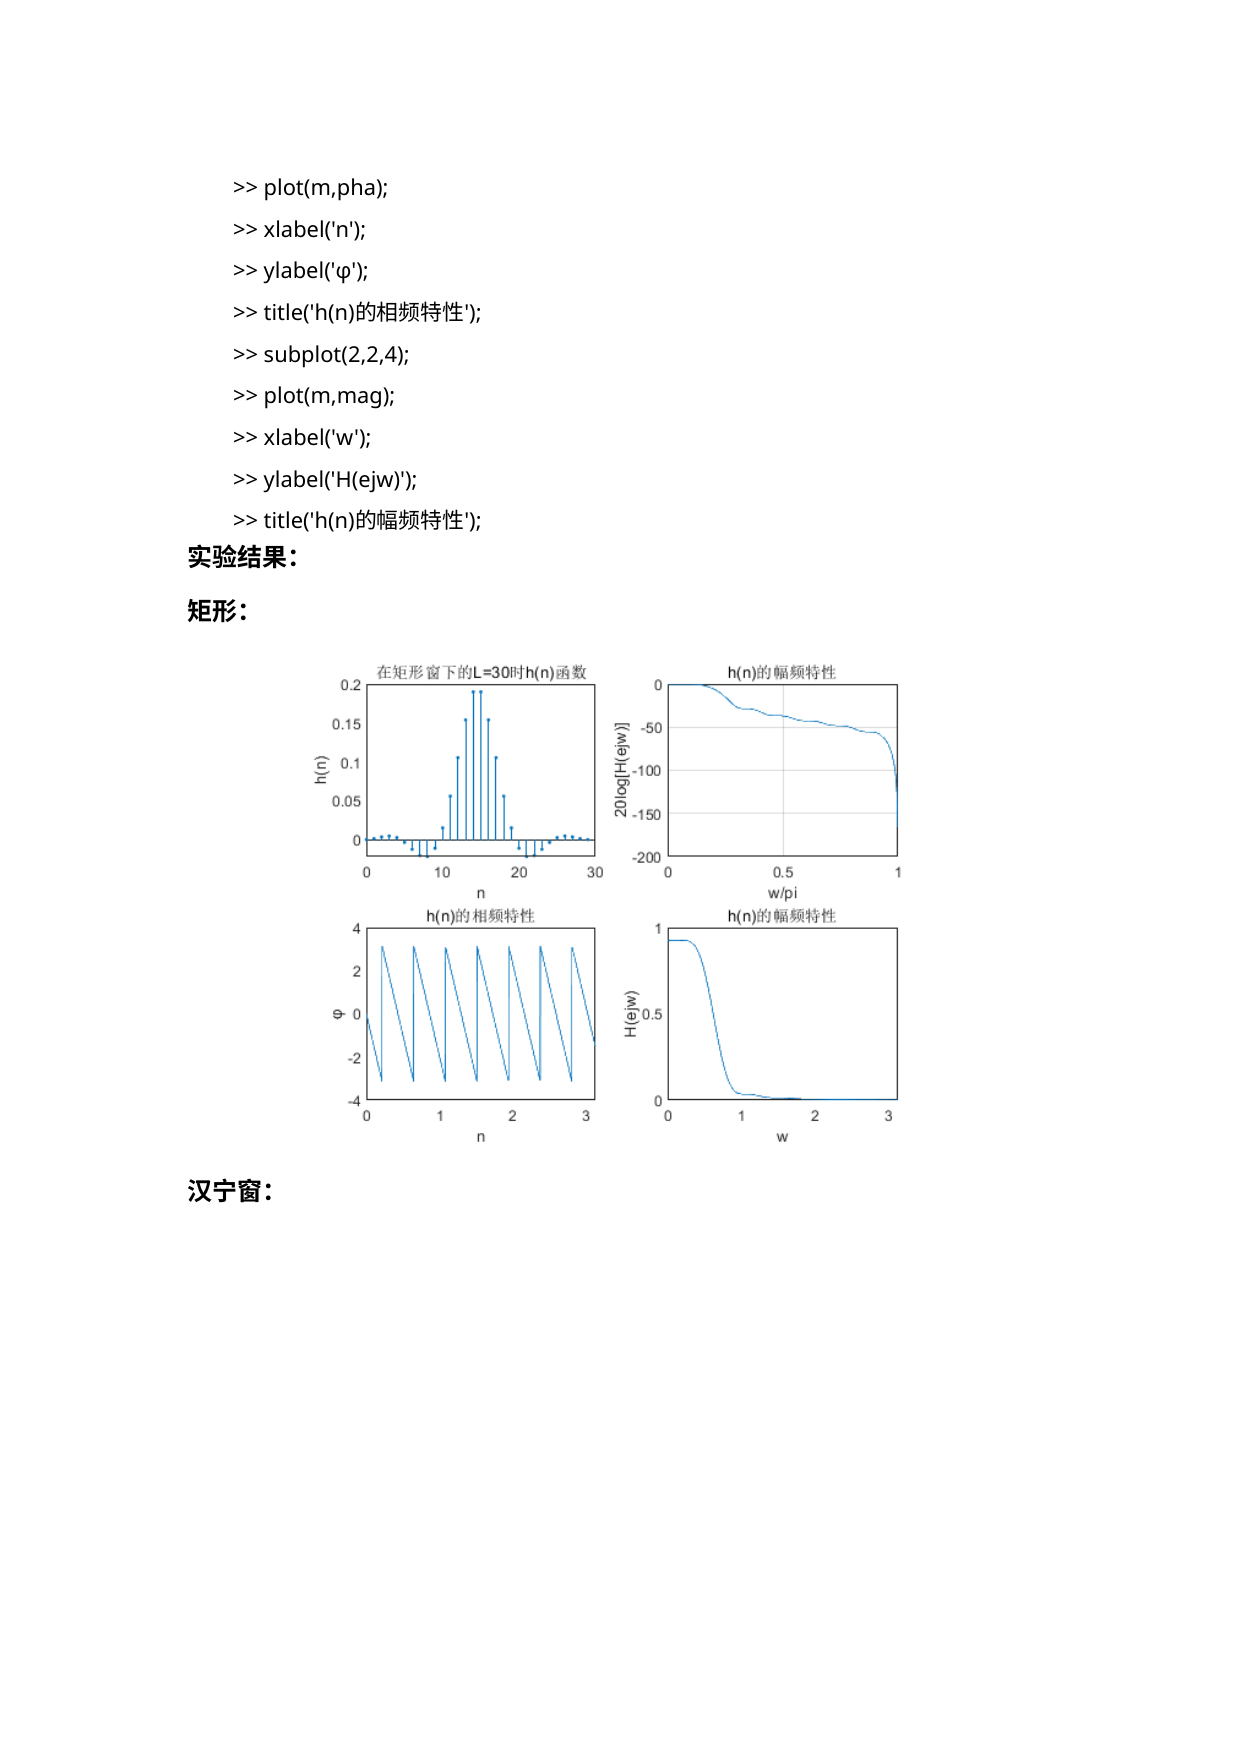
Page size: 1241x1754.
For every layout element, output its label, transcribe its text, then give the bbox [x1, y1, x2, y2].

text >> plot(m,mag); [187, 370, 1053, 412]
picture [277, 645, 963, 1159]
text 汉宁窗： [187, 1172, 1053, 1208]
text >> xlabel('n'); [187, 204, 1053, 245]
text 矩形： [187, 591, 1053, 628]
text >> xlabel('w'); [187, 412, 1053, 454]
text >> ylabel('H(ejw)'); [187, 454, 1053, 495]
text >> title('h(n)的幅频特性'); [187, 495, 1053, 537]
text 实验结果： [187, 537, 1053, 573]
text >> plot(m,pha); [187, 162, 1053, 204]
text >> title('h(n)的相频特性'); [187, 287, 1053, 329]
text >> ylabel('φ'); [187, 245, 1053, 287]
text >> subplot(2,2,4); [187, 329, 1053, 370]
